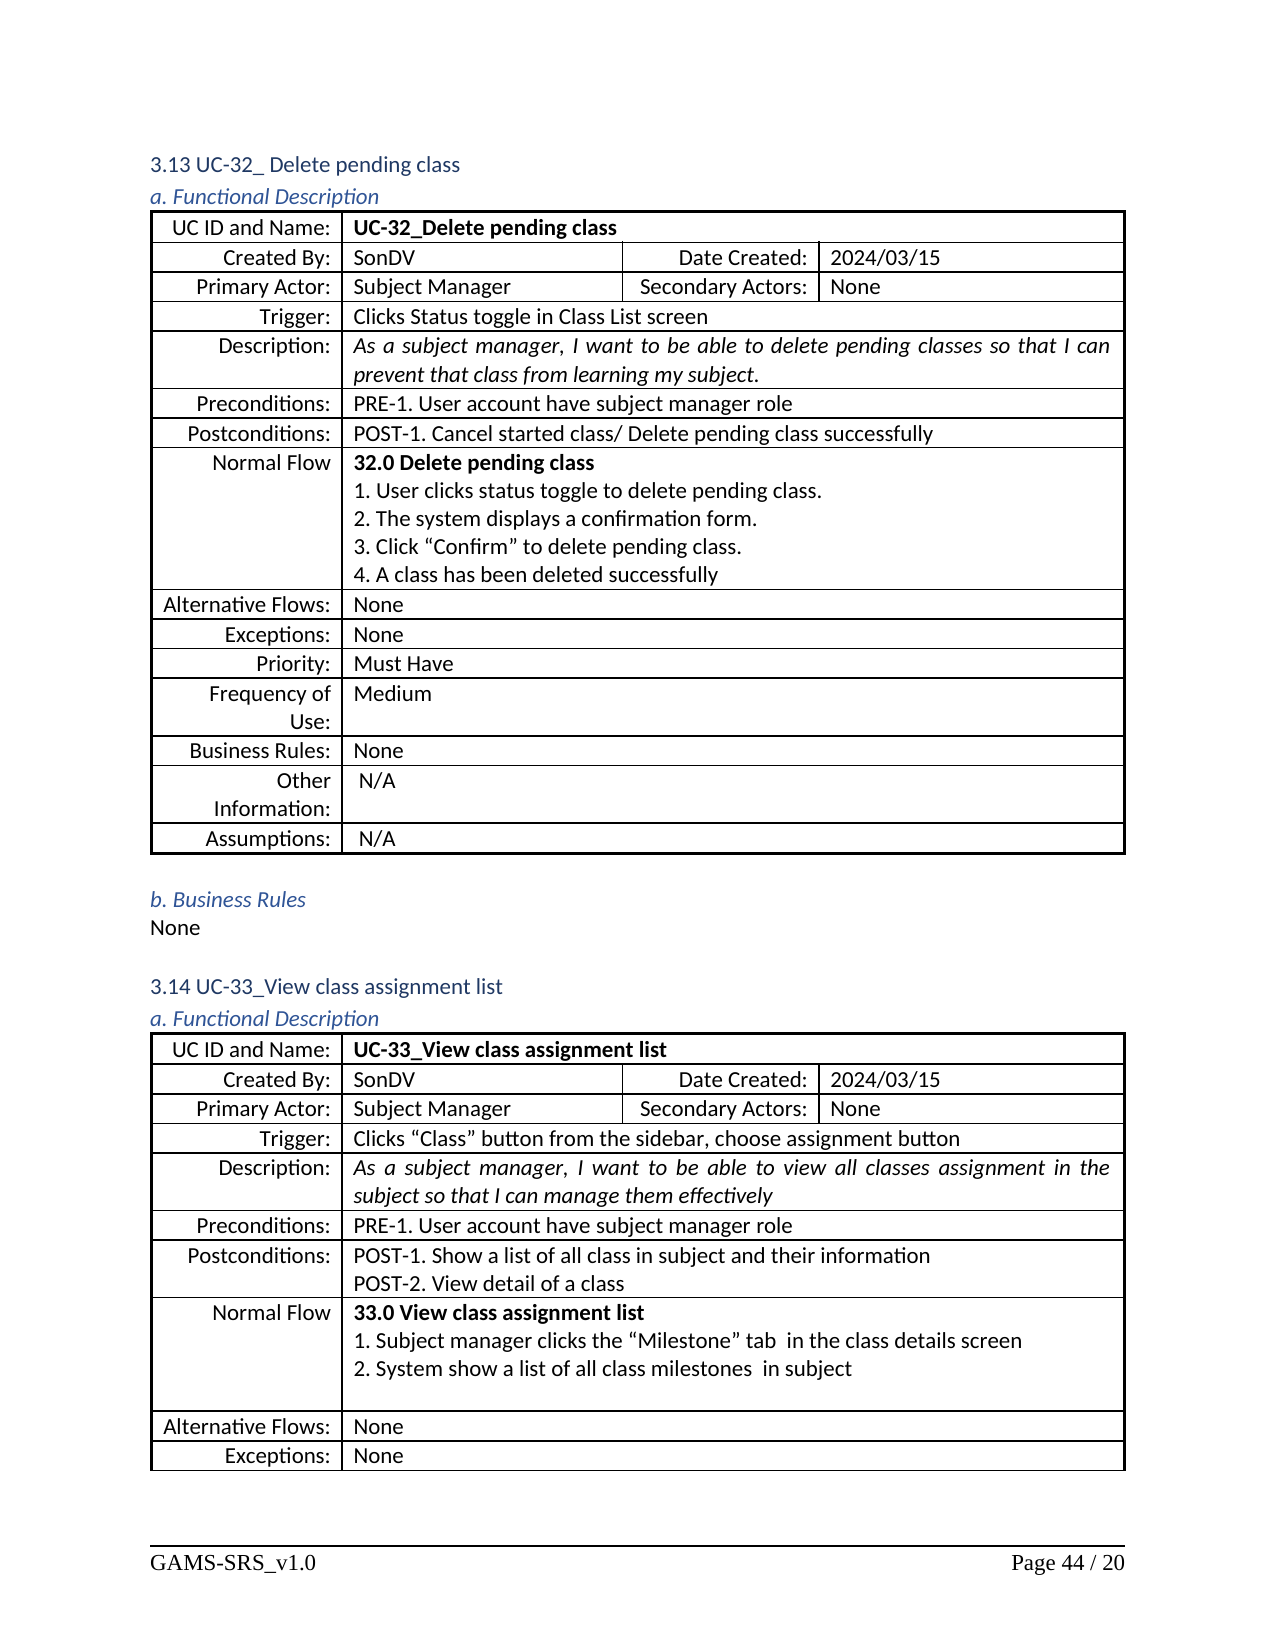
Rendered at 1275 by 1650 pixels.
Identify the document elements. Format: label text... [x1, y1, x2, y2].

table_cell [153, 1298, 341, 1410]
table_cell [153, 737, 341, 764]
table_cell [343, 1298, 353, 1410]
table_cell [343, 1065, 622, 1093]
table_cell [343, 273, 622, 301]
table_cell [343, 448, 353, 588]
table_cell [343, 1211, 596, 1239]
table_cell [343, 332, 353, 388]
text None [150, 913, 1125, 941]
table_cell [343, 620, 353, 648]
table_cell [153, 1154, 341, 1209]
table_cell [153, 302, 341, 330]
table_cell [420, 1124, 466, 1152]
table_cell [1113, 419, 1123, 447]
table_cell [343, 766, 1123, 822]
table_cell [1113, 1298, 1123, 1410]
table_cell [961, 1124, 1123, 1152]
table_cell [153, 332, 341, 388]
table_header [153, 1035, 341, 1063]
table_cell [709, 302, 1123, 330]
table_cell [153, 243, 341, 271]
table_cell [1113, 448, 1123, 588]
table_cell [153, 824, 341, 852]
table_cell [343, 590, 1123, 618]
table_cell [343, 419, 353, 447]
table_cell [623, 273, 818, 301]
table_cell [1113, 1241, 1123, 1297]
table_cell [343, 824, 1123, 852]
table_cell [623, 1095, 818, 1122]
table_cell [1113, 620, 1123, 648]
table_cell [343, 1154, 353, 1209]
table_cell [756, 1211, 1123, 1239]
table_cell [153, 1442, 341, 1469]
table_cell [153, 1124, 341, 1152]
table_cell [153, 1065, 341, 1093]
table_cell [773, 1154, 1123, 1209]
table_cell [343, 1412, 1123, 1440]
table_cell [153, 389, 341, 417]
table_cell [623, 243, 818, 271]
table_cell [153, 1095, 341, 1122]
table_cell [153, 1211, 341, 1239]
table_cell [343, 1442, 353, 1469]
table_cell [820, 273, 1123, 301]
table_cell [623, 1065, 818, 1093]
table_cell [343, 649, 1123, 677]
subtitle a. Functional Description [150, 1004, 1125, 1032]
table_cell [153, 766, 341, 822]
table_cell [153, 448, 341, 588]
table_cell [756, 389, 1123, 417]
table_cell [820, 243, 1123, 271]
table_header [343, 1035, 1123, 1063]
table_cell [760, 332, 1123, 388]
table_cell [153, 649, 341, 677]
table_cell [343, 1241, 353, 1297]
subtitle a. Functional Description [150, 182, 1125, 210]
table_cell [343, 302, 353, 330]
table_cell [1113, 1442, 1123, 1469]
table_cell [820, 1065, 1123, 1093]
subtitle 3.14 UC-33_View class assignment list [150, 972, 1125, 1000]
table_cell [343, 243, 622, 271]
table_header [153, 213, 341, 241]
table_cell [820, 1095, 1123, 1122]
subtitle 3.13 UC-32_ Delete pending class [150, 150, 1125, 178]
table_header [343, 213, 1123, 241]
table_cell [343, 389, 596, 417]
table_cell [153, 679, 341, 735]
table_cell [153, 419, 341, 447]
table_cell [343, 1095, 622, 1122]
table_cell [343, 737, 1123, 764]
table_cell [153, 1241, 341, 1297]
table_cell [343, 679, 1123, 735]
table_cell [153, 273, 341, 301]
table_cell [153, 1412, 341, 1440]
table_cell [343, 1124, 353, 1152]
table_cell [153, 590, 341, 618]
subtitle b. Business Rules [150, 885, 1125, 913]
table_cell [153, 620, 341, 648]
